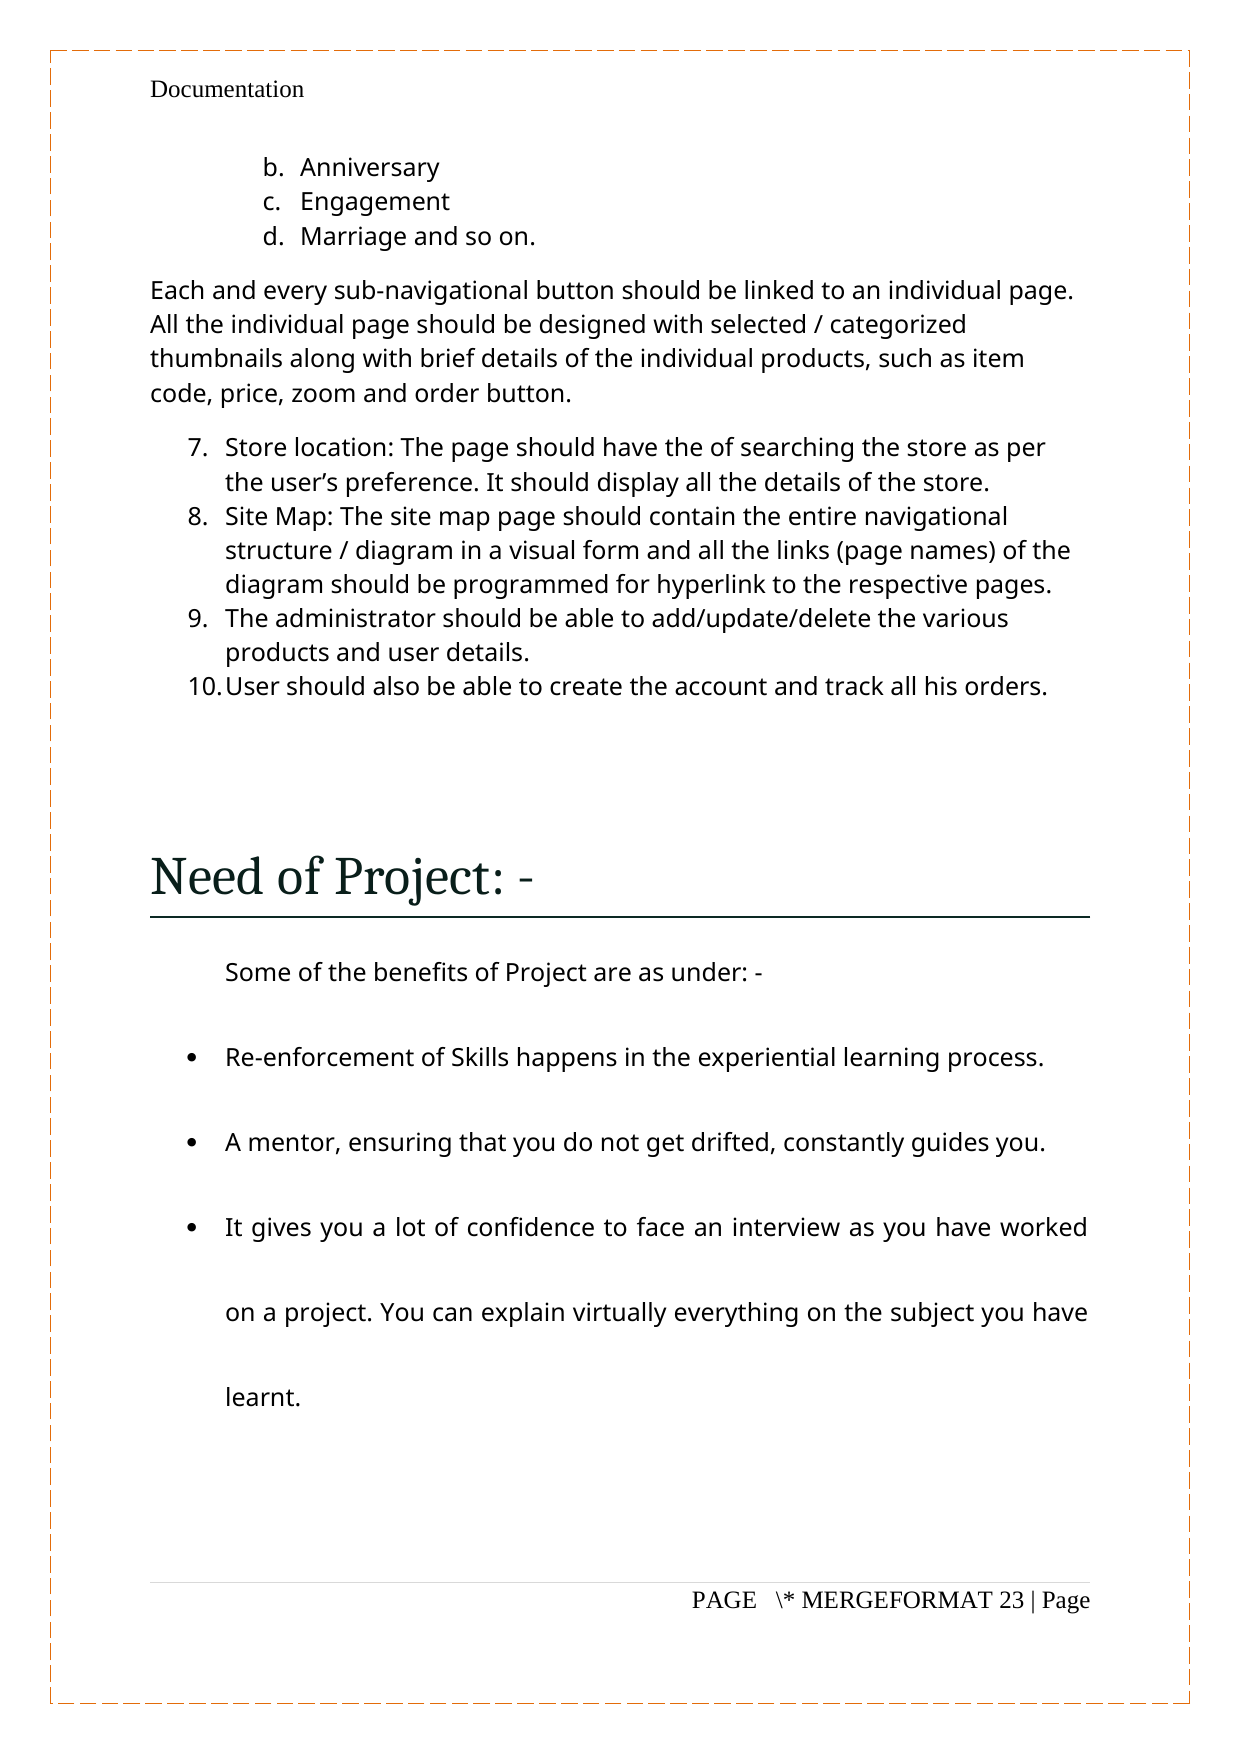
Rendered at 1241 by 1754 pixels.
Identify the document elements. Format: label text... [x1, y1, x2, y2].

title Need of Project: - [150, 846, 1090, 916]
list Anniversary [262, 150, 1090, 184]
list A mentor, ensuring that you do not get drifted, constantly guides you. [187, 1125, 1090, 1159]
list Engagement [262, 184, 1090, 218]
list Store location: The page should have the of searching the store as per the user’s preference. It should display all the details of the store. [187, 430, 1090, 498]
list The administrator should be able to add/update/delete the various products and user details. [187, 600, 1090, 668]
list It gives you a lot of confidence to face an interview as you have worked on a project. You can explain virtually everything on the subject you have learnt. [187, 1210, 1090, 1414]
list Re-enforcement of Skills happens in the experiential learning process. [187, 1040, 1090, 1074]
list Marriage and so on. [262, 218, 1090, 252]
list Site Map: The site map page should contain the entire navigational structure / diagram in a visual form and all the links (page names) of the diagram should be programmed for hyperlink to the respective pages. [187, 498, 1090, 600]
list Some of the benefits of Project are as under: - [225, 954, 1090, 989]
list User should also be able to create the account and track all his orders. [187, 668, 1090, 703]
text Each and every sub-navigational button should be linked to an individual page. All the individual page should be designed with selected / categorized thumbnails along with brief details of the individual products, such as item code, price, zoom and order button. [150, 273, 1090, 409]
